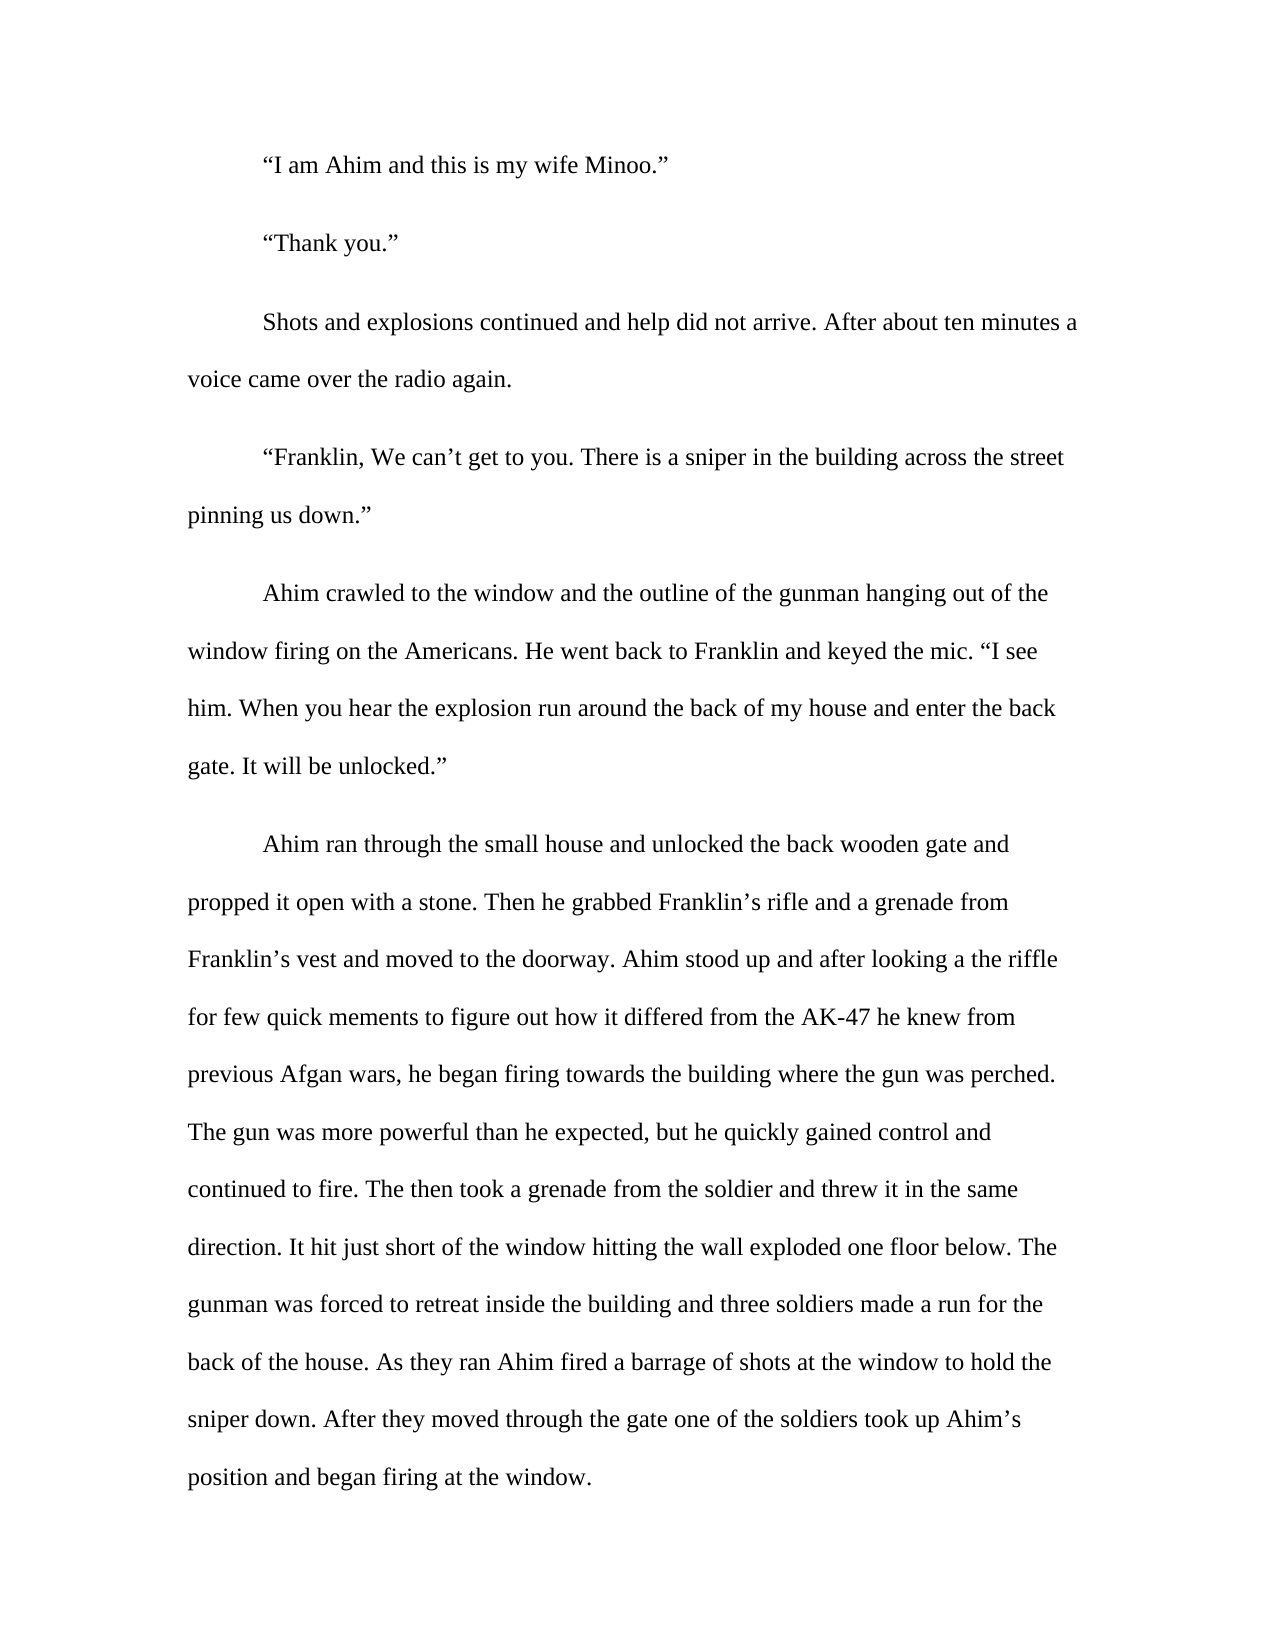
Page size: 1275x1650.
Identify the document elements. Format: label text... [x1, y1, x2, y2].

text Shots and explosions continued and help did not arrive. After about ten minutes a voice came over the radio again. [187, 307, 1087, 393]
text “Thank you.” [187, 228, 1087, 257]
text “Franklin, We can’t get to you. There is a sniper in the building across the street pinning us down.” [187, 442, 1087, 529]
text Ahim crawled to the window and the outline of the gunman hanging out of the window firing on the Americans. He went back to Franklin and keyed the mic. “I see him. When you hear the explosion run around the back of my house and enter the back gate. It will be unlocked.” [187, 578, 1087, 779]
text Ahim ran through the small house and unlocked the back wooden gate and propped it open with a stone. Then he grabbed Franklin’s rifle and a grenade from Franklin’s vest and moved to the doorway. Ahim stood up and after looking a the riffle for few quick mements to figure out how it differed from the AK-47 he knew from previous Afgan wars, he began firing towards the building where the gun was perched. The gun was more powerful than he expected, but he quickly gained control and continued to fire. The then took a grenade from the soldier and threw it in the same direction. It hit just short of the window hitting the wall exploded one floor below. The gunman was forced to retreat inside the building and three soldiers made a run for the back of the house. As they ran Ahim fired a barrage of shots at the window to hold the sniper down. After they moved through the gate one of the soldiers took up Ahim’s position and began firing at the window. [187, 829, 1087, 1490]
text “I am Ahim and this is my wife Minoo.” [187, 150, 1087, 179]
